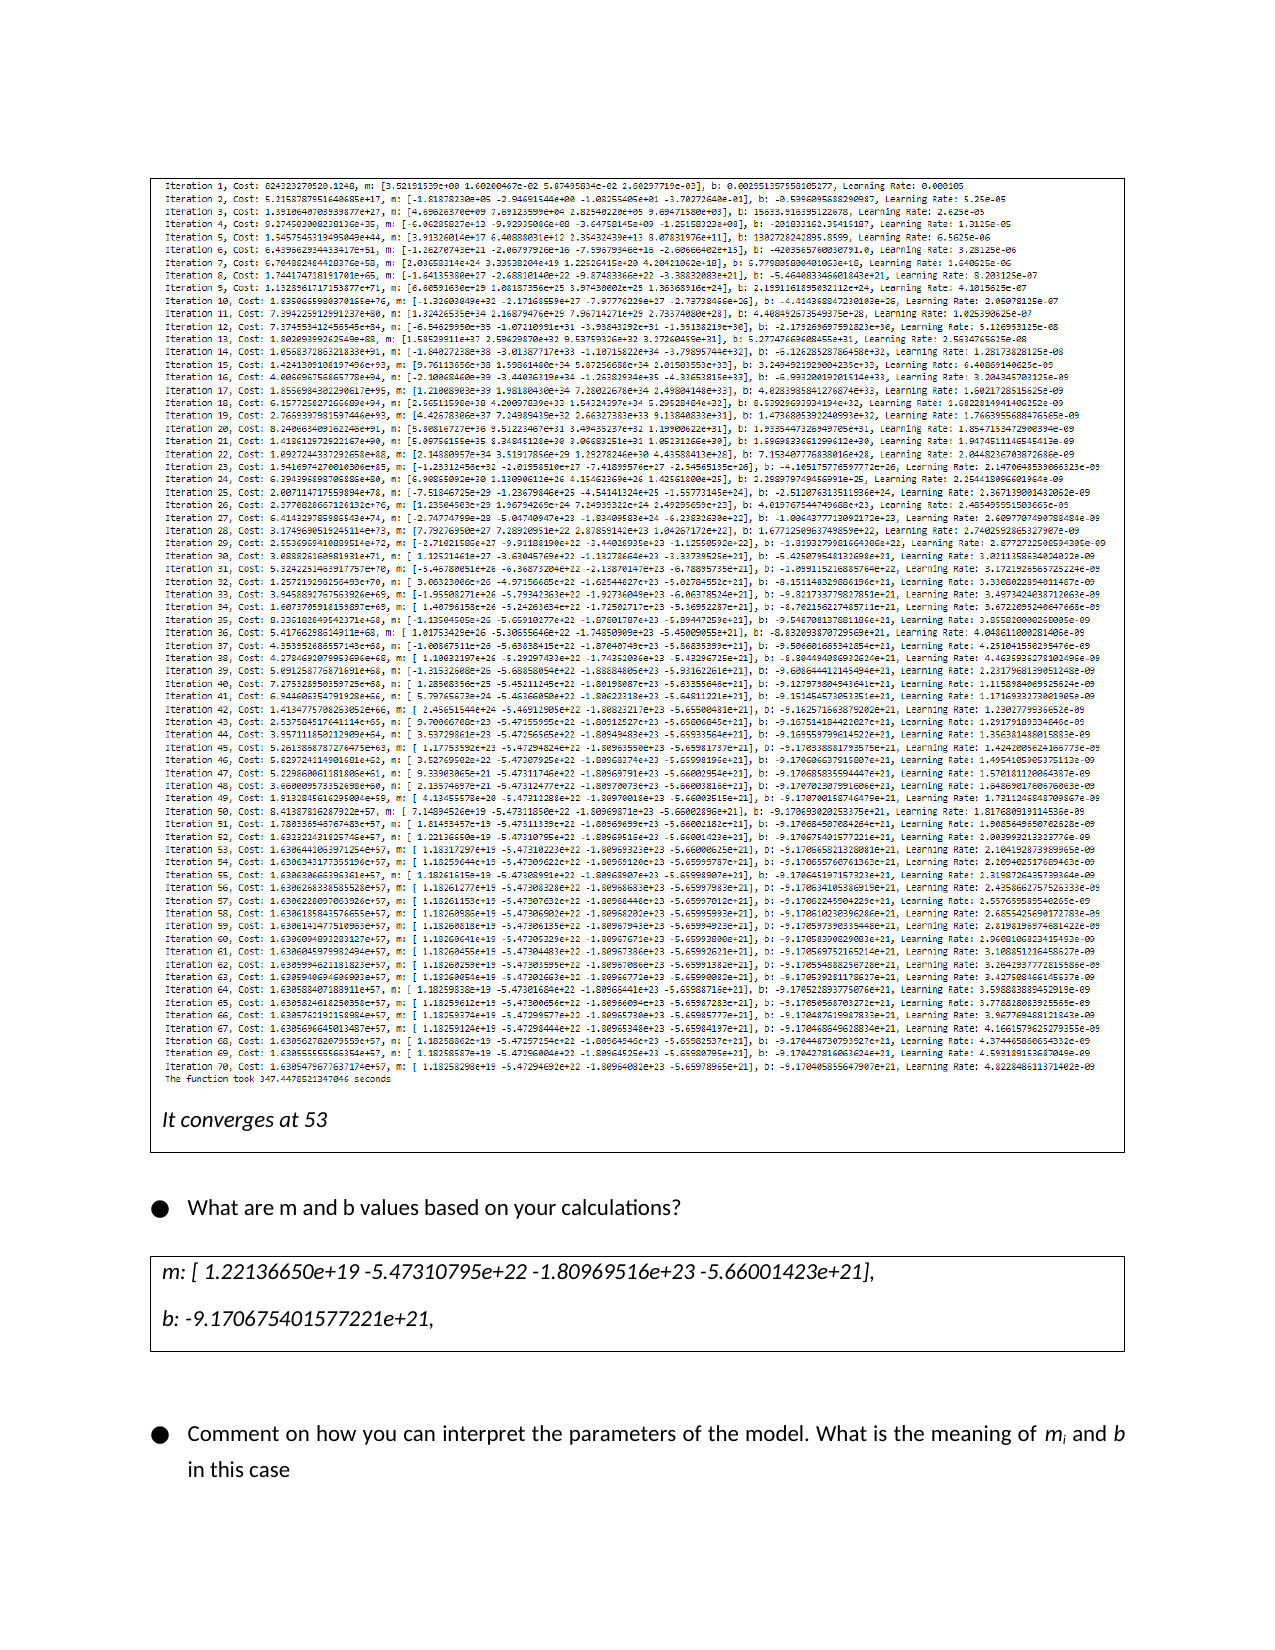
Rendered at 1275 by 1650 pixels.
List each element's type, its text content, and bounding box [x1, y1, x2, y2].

list Comment on how you can interpret the parameters of the model. What is the meaning of mi and b in this case [150, 1408, 1125, 1483]
table_header m: [ 1.22136650e+19 -5.47310795e+22 -1.80969516e+23 -5.66001423e+21], b: -9.170675401577221e+21, [151, 1257, 1124, 1351]
table_header It converges at 53 [151, 179, 1124, 1152]
picture [161, 179, 1114, 1087]
list What are m and b values based on your calculations? [150, 1181, 1125, 1228]
